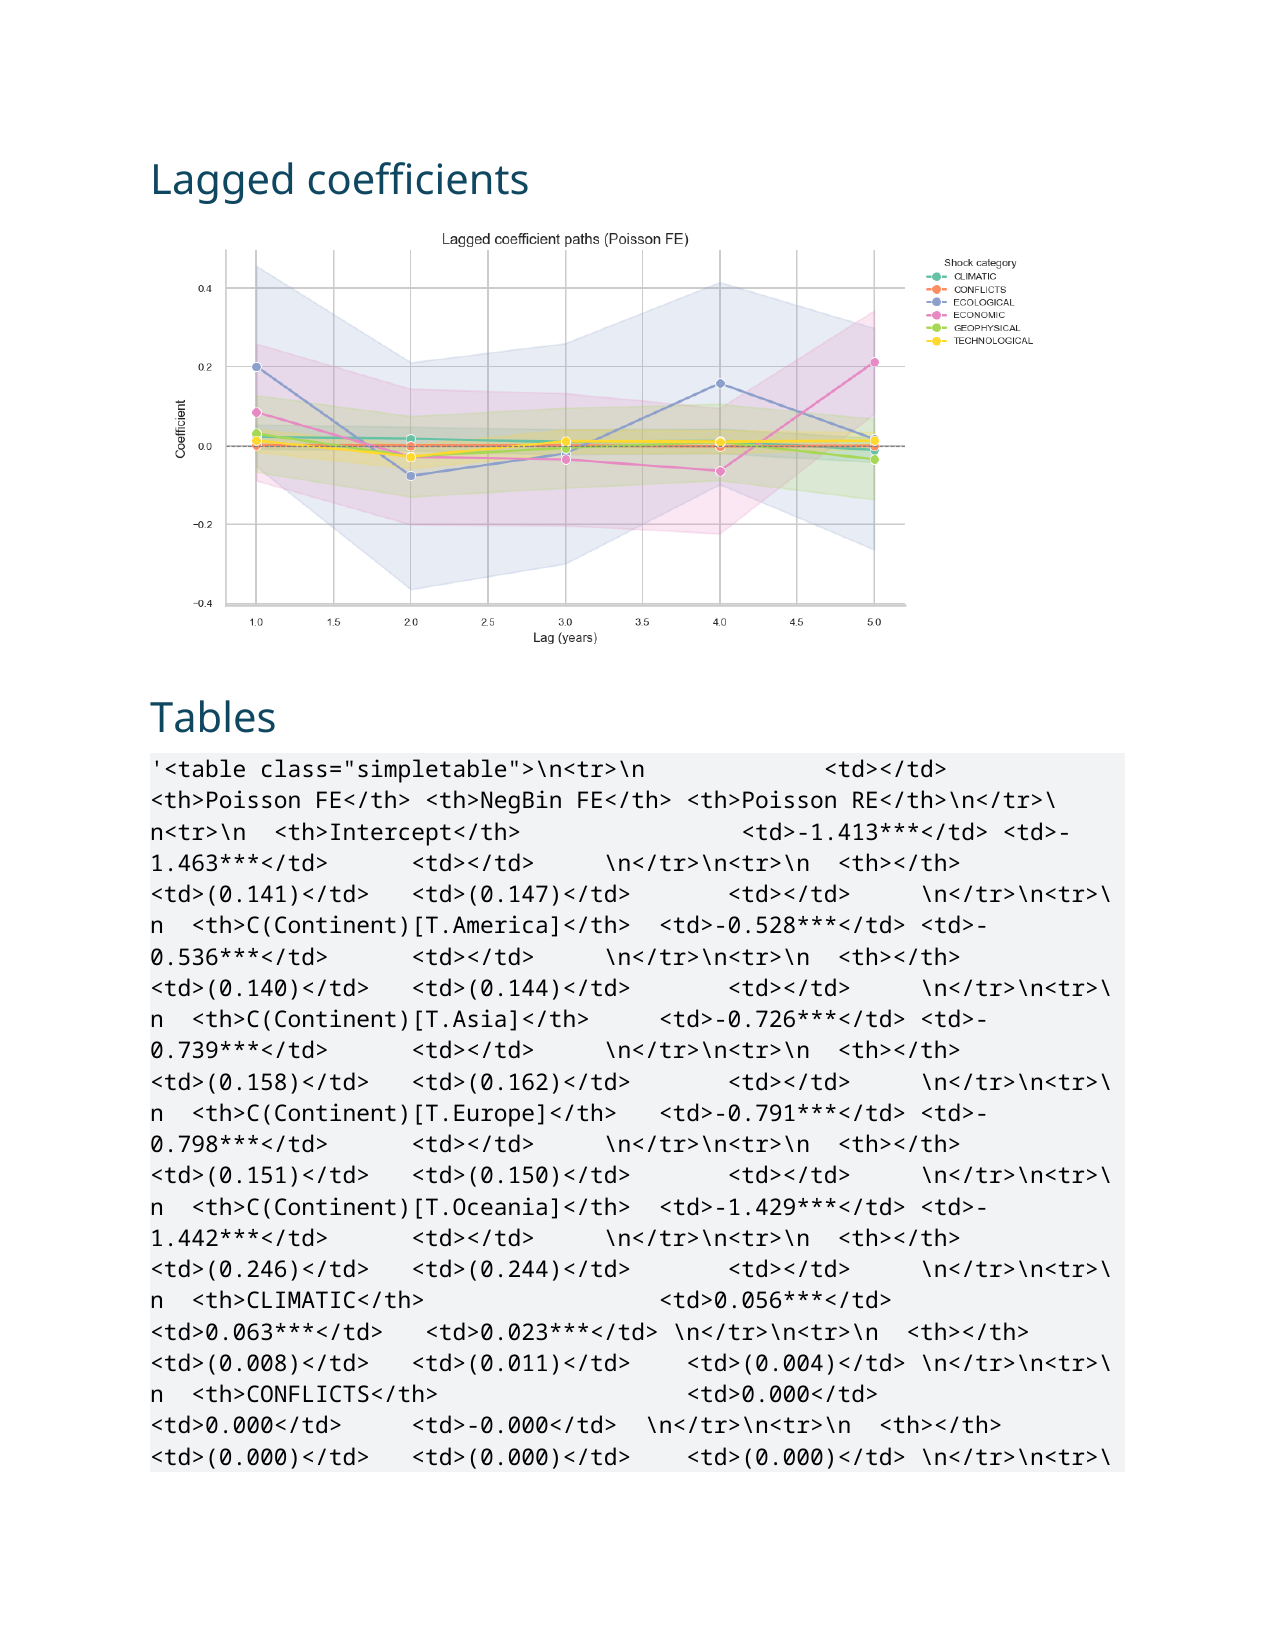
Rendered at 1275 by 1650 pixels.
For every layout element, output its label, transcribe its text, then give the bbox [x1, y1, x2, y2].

subtitle Tables [150, 688, 1125, 745]
subtitle Lagged coefficients [150, 150, 1125, 207]
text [150, 753, 1125, 1472]
picture [168, 225, 1044, 651]
